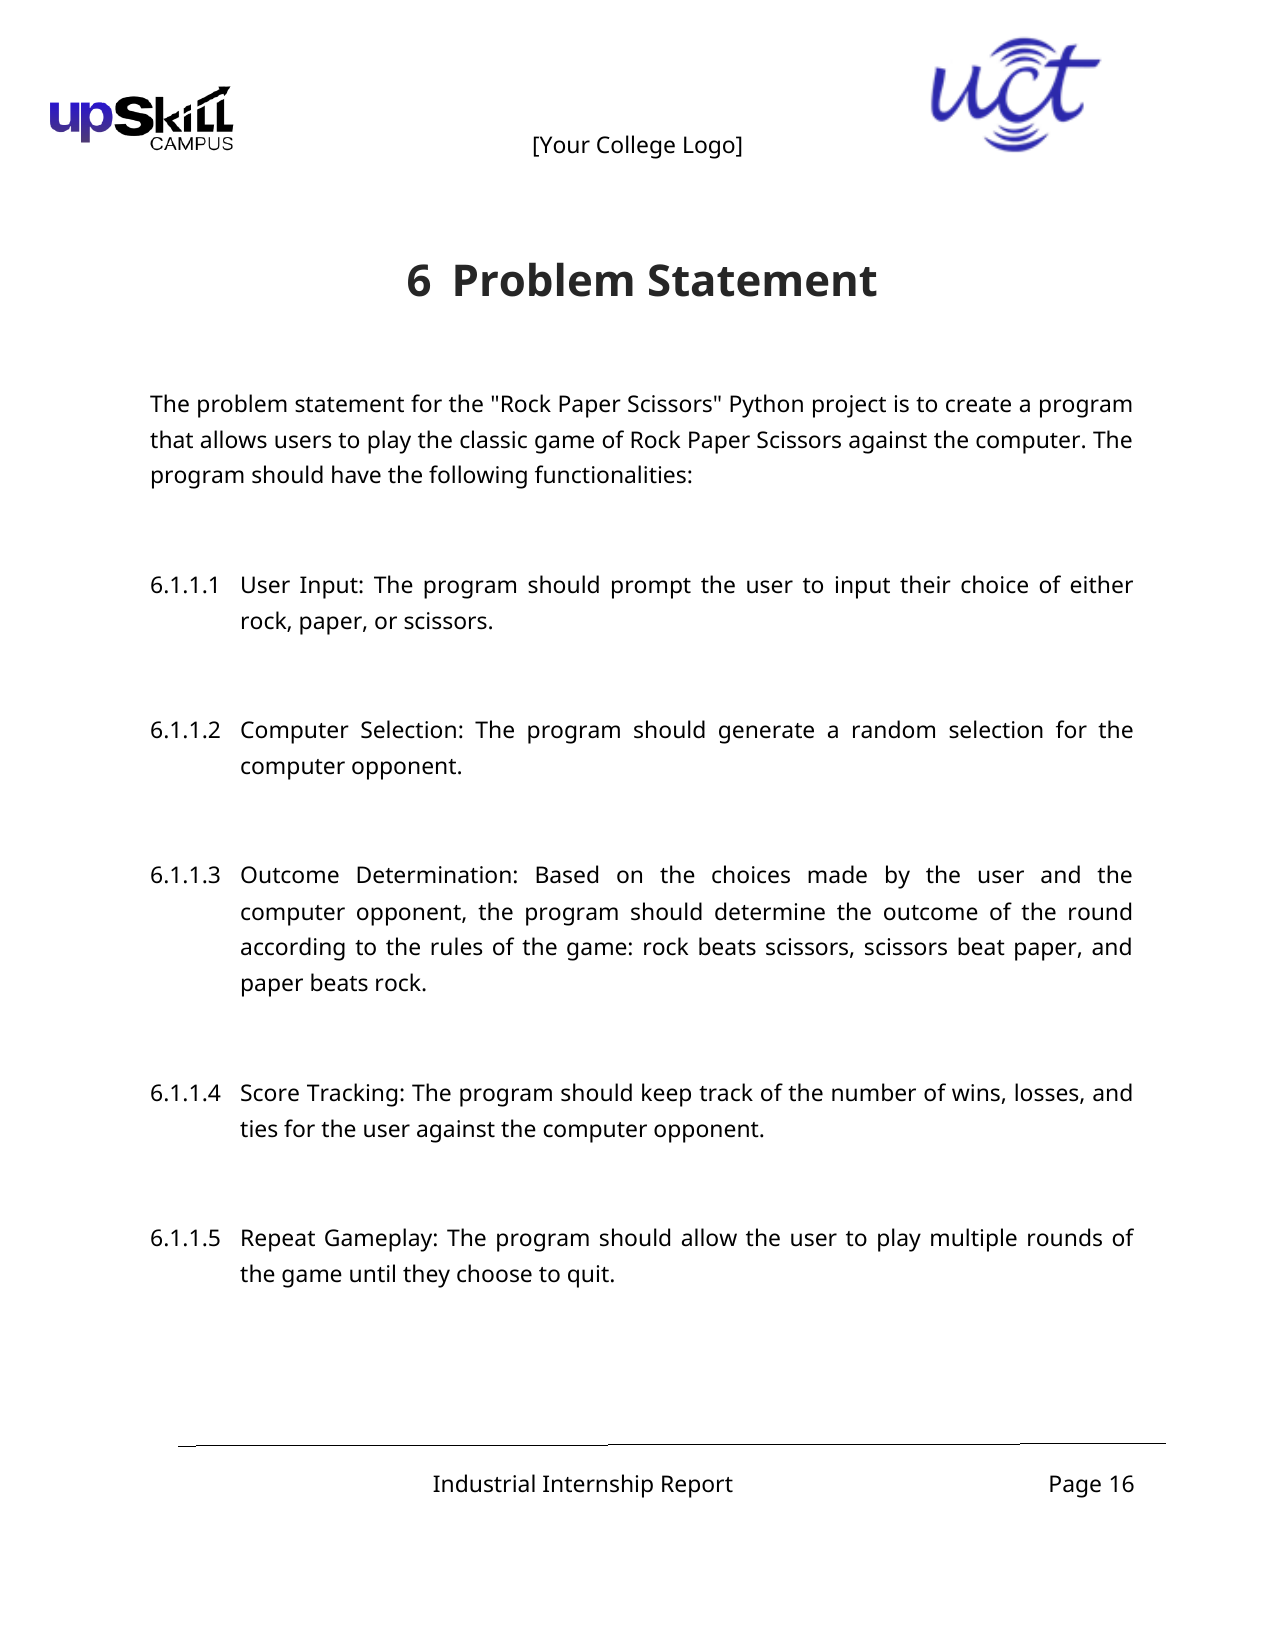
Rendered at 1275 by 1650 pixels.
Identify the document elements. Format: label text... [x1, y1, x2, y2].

list Score Tracking: The program should keep track of the number of wins, losses, and ties for the user against the computer opponent. [150, 1077, 1134, 1144]
list User Input: The program should prompt the user to input their choice of either rock, paper, or scissors. [150, 569, 1134, 636]
list Computer Selection: The program should generate a random selection for the computer opponent. [150, 714, 1134, 781]
list Outcome Determination: Based on the choices made by the user and the computer opponent, the program should determine the outcome of the round according to the rules of the game: rock beats scissors, scissors beat paper, and paper beats rock. [150, 859, 1134, 998]
text The problem statement for the "Rock Paper Scissors" Python project is to create a program that allows users to play the classic game of Rock Paper Scissors against the computer. The program should have the following functionalities: [150, 388, 1134, 491]
list Repeat Gameplay: The program should allow the user to play multiple rounds of the game until they choose to quit. [150, 1222, 1134, 1289]
subtitle Problem Statement [150, 250, 1134, 309]
